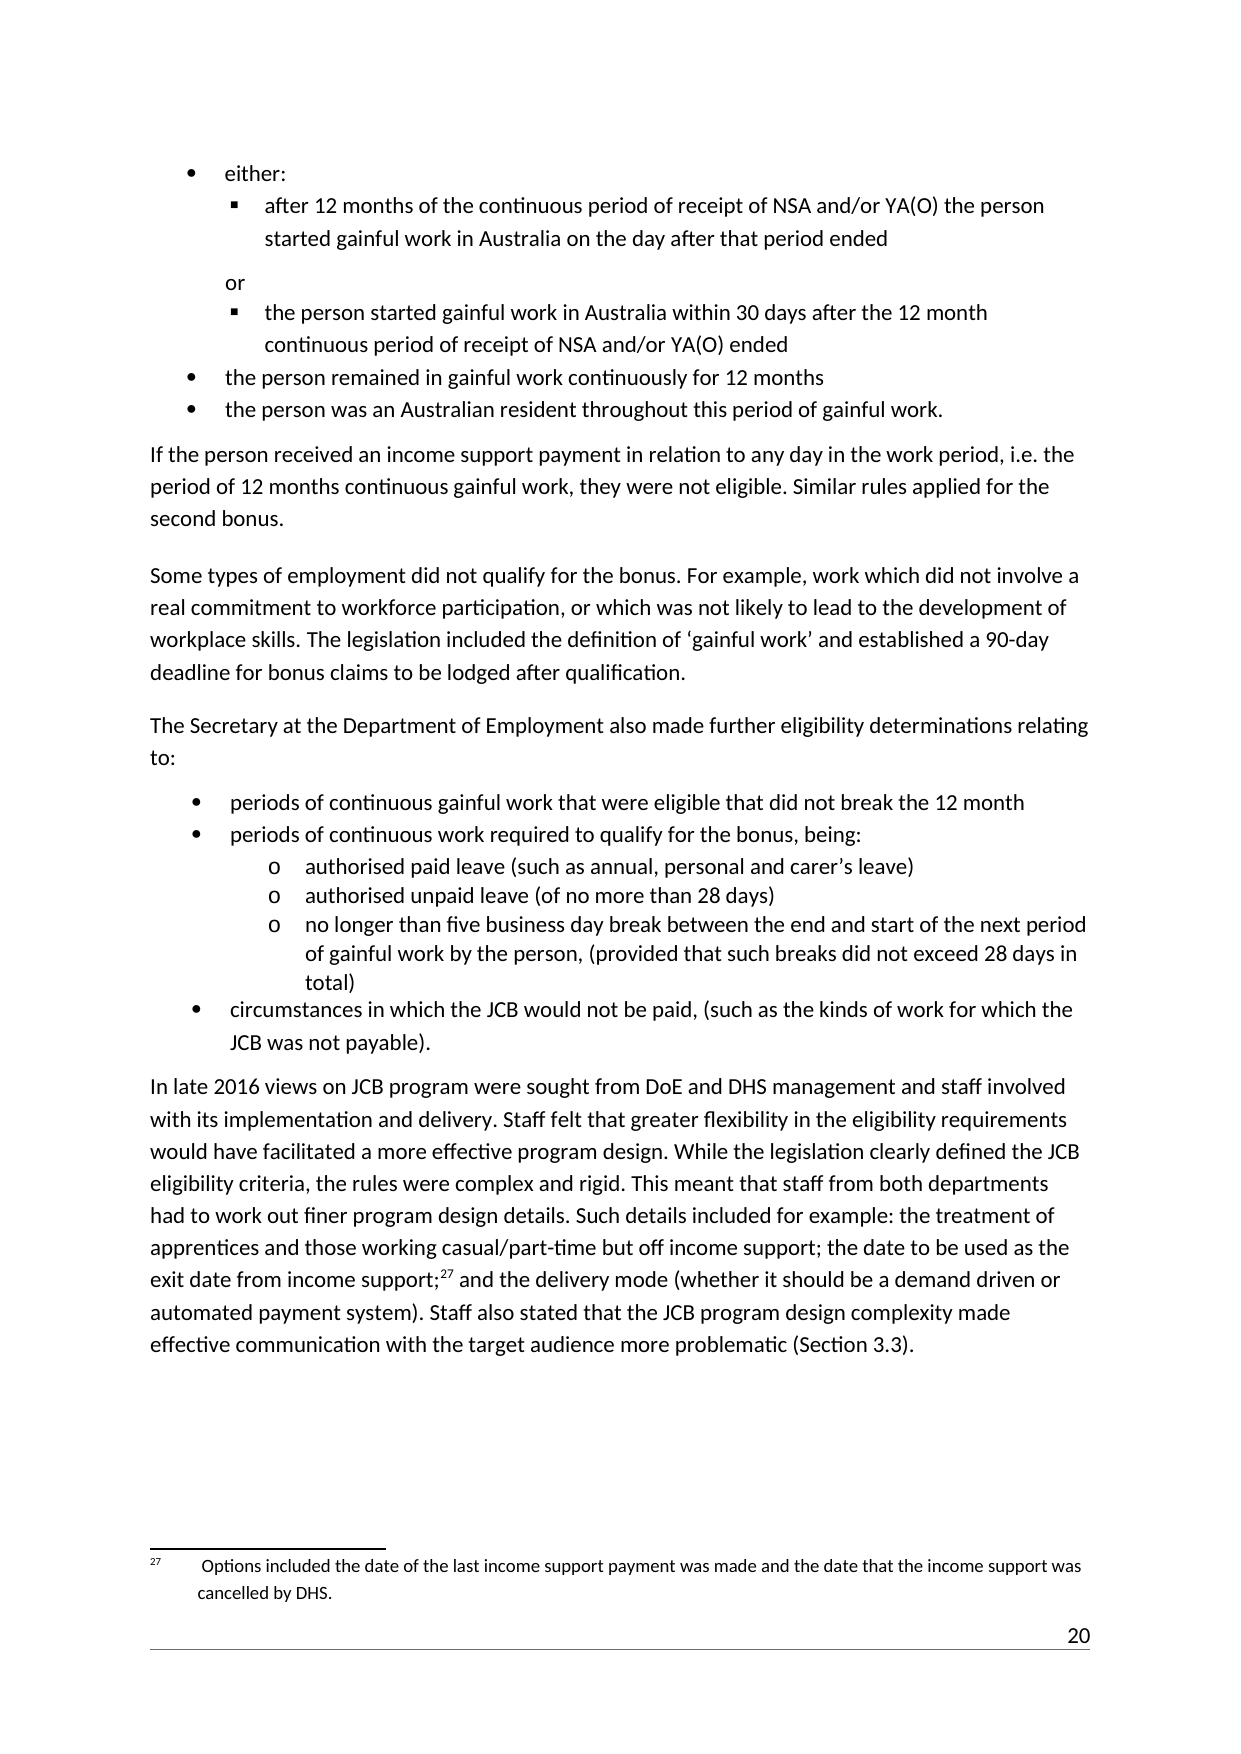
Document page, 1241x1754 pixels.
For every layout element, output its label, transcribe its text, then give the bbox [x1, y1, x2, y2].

list periods of continuous gainful work that were eligible that did not break the 12 month [192, 788, 1090, 816]
list authorised unpaid leave (of no more than 28 days) [267, 881, 1090, 910]
text In late 2016 views on JCB program were sought from DoE and DHS management and staff involved with its implementation and delivery. Staff felt that greater flexibility in the eligibility requirements would have facilitated a more effective program design. While the legislation clearly defined the JCB eligibility criteria, the rules were complex and rigid. This meant that staff from both departments had to work out finer program design details. Such details included for example: the treatment of apprentices and those working casual/part-time but off income support; the date to be used as the exit date from income support; and the delivery mode (whether it should be a demand driven or automated payment system). Staff also stated that the JCB program design complexity made effective communication with the target audience more problematic (Section 3.3). [150, 1072, 1090, 1358]
list the person remained in gainful work continuously for 12 months [187, 363, 1090, 391]
list the person was an Australian resident throughout this period of gainful work. [187, 395, 1090, 423]
list the person started gainful work in Australia within 30 days after the 12 month continuous period of receipt of NSA and/or YA(O) ended [229, 298, 1090, 359]
list either: [187, 159, 1090, 187]
list periods of continuous work required to qualify for the bonus, being: [192, 820, 1090, 848]
text Some types of employment did not qualify for the bonus. For example, work which did not involve a real commitment to workforce participation, or which was not likely to lead to the development of workplace skills. The legislation included the definition of ‘gainful work’ and established a 90-day deadline for bonus claims to be lodged after qualification. [150, 561, 1090, 686]
text or [225, 268, 1090, 296]
text If the person received an income support payment in relation to any day in the work period, i.e. the period of 12 months continuous gainful work, they were not eligible. Similar rules applied for the second bonus. [150, 440, 1090, 532]
list no longer than five business day break between the end and start of the next period of gainful work by the person, (provided that such breaks did not exceed 28 days in total) [267, 910, 1090, 996]
list circumstances in which the JCB would not be paid, (such as the kinds of work for which the JCB was not payable). [192, 996, 1090, 1056]
list after 12 months of the continuous period of receipt of NSA and/or YA(O) the person started gainful work in Australia on the day after that period ended [229, 191, 1090, 252]
text The Secretary at the Department of Employment also made further eligibility determinations relating to: [150, 711, 1090, 771]
list authorised paid leave (such as annual, personal and carer’s leave) [267, 852, 1090, 881]
